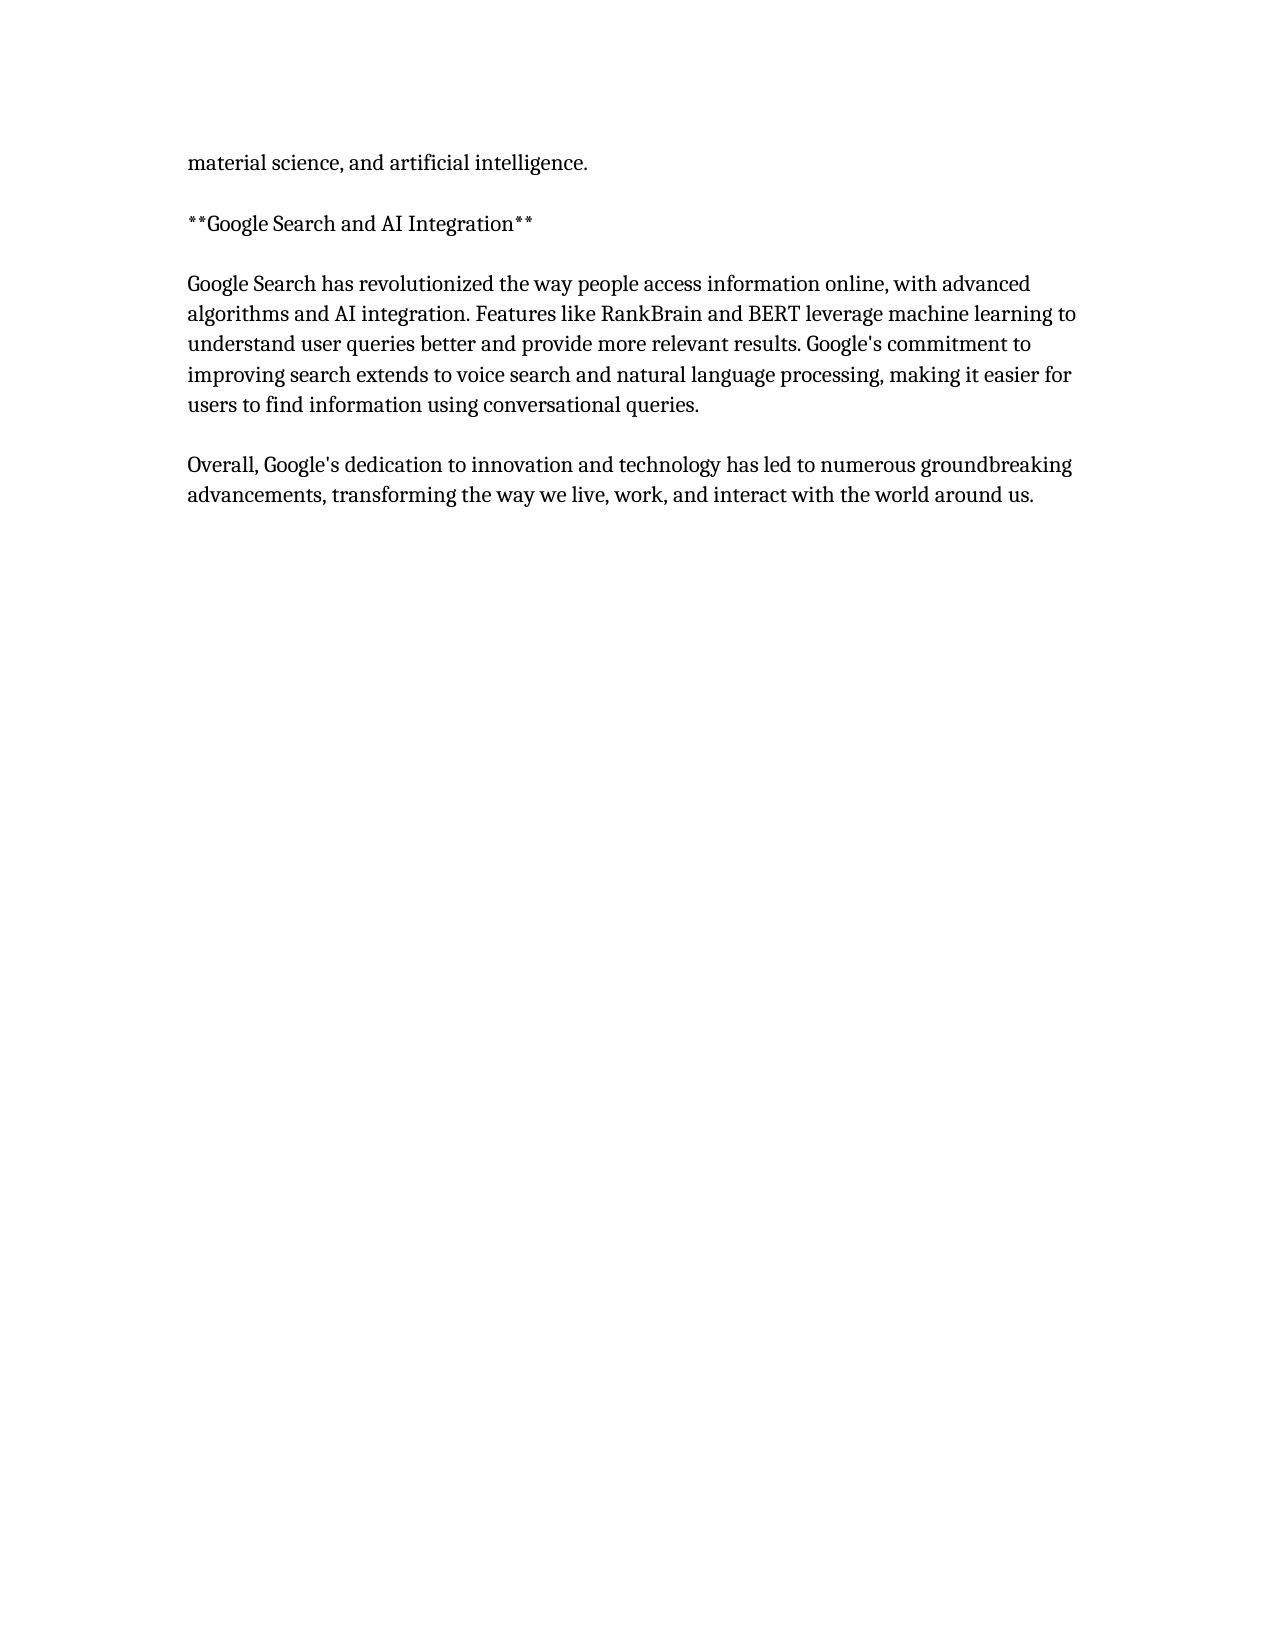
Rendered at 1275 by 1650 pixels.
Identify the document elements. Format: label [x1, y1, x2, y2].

text [187, 150, 1087, 509]
